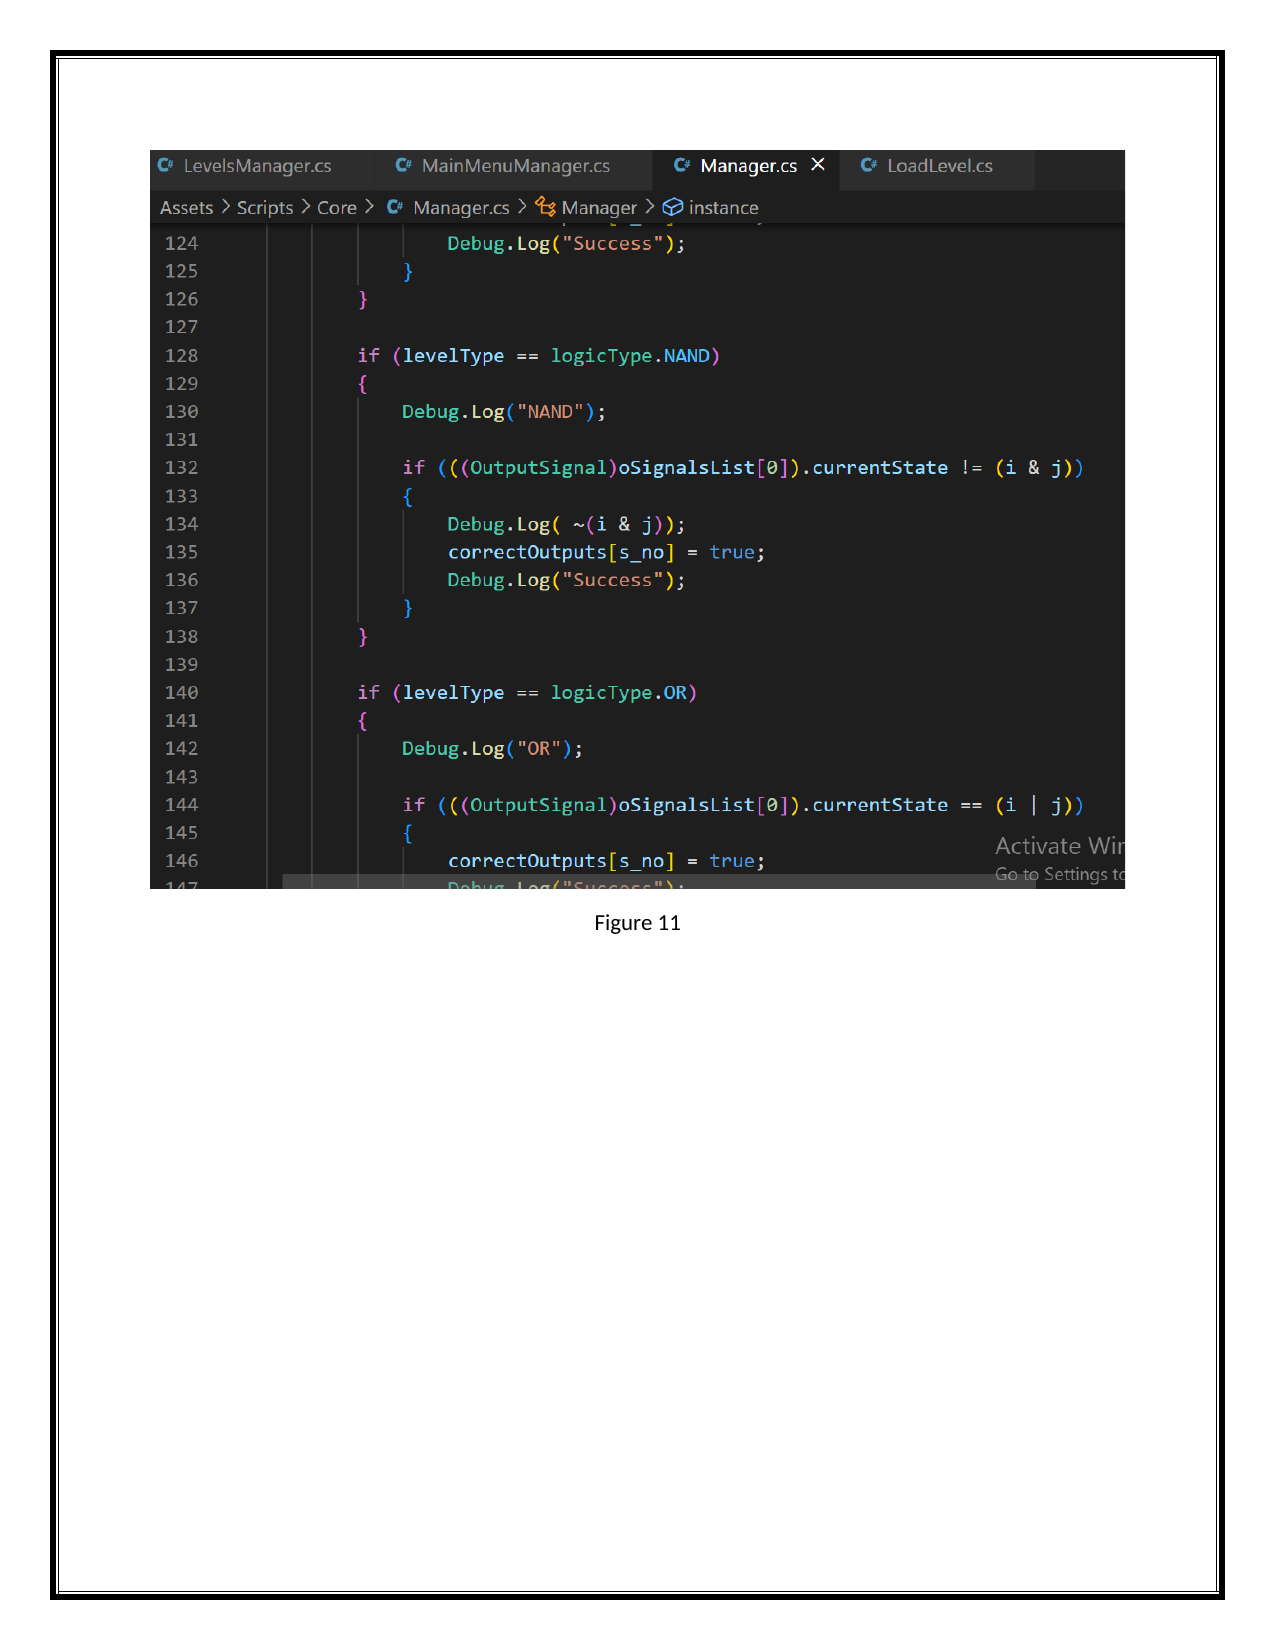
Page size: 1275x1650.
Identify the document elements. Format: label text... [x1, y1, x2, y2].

picture [150, 150, 1125, 889]
text Figure 11 [150, 908, 1125, 936]
